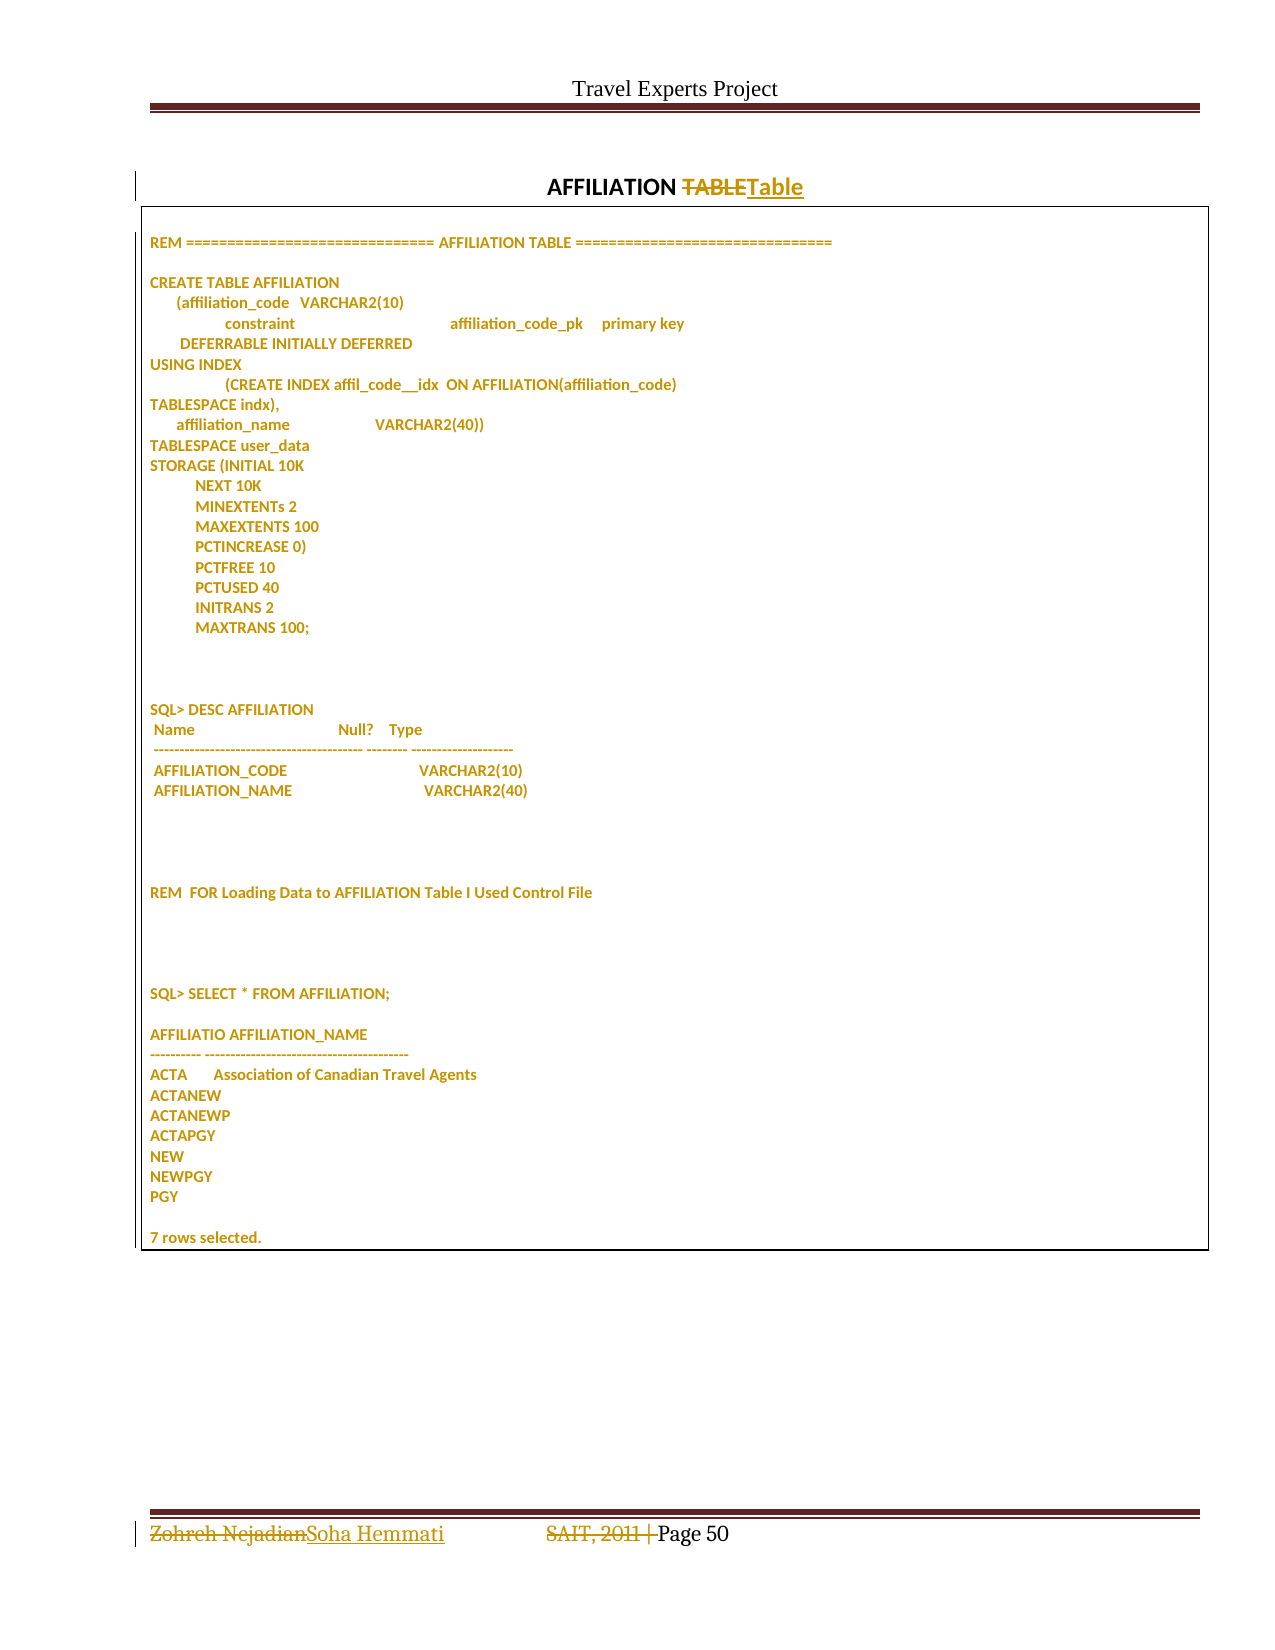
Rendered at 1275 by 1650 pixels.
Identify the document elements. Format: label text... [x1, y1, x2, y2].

text Name Null? Type [150, 719, 1200, 740]
text ----------------------------------------- -------- -------------------- [150, 740, 1200, 760]
text SQL> DESC AFFILIATION [150, 699, 1200, 719]
text REM FOR Loading Data to AFFILIATION Table I Used Control File [150, 882, 1200, 902]
text NEW [150, 1146, 1200, 1166]
text ACTA Association of Canadian Travel Agents [150, 1065, 1200, 1085]
text AFFILIATIO AFFILIATION_NAME [150, 1024, 1200, 1044]
text MINEXTENTs 2 [150, 496, 1200, 516]
text (CREATE INDEX affil_code__idx ON AFFILIATION(affiliation_code) [150, 374, 1200, 394]
text PCTFREE 10 [150, 557, 1200, 577]
text TABLESPACE user_data [150, 435, 1200, 455]
text ---------- ---------------------------------------- [150, 1044, 1200, 1065]
text CREATE TABLE AFFILIATION [150, 272, 1200, 293]
text MAXTRANS 100; [150, 618, 1200, 638]
text USING INDEX [150, 354, 1200, 374]
text 7 rows selected. [142, 1224, 1208, 1249]
text ACTAPGY [150, 1126, 1200, 1146]
text AFFILIATION_NAME VARCHAR2(40) [150, 780, 1200, 801]
text PGY [150, 1187, 1200, 1207]
text NEWPGY [150, 1166, 1200, 1187]
text TABLESPACE indx), [150, 394, 1200, 415]
text INITRANS 2 [150, 597, 1200, 618]
text PCTUSED 40 [150, 577, 1200, 597]
subtitle AFFILIATION [150, 171, 1200, 201]
text STORAGE (INITIAL 10K [150, 455, 1200, 476]
text affiliation_name VARCHAR2(40)) [150, 415, 1200, 435]
text DEFERRABLE INITIALLY DEFERRED [150, 333, 1200, 354]
text MAXEXTENTS 100 [150, 516, 1200, 537]
text ACTANEW [150, 1085, 1200, 1105]
text ACTANEWP [150, 1105, 1200, 1126]
text REM ============================== AFFILIATION TABLE =============================== [150, 232, 1200, 252]
text NEXT 10K [150, 476, 1200, 496]
text constraint affiliation_code_pk primary key [150, 313, 1200, 333]
text AFFILIATION_CODE VARCHAR2(10) [150, 760, 1200, 780]
text PCTINCREASE 0) [150, 537, 1200, 557]
text SQL> SELECT * FROM AFFILIATION; [150, 983, 1200, 1004]
text (affiliation_code VARCHAR2(10) [150, 293, 1200, 313]
